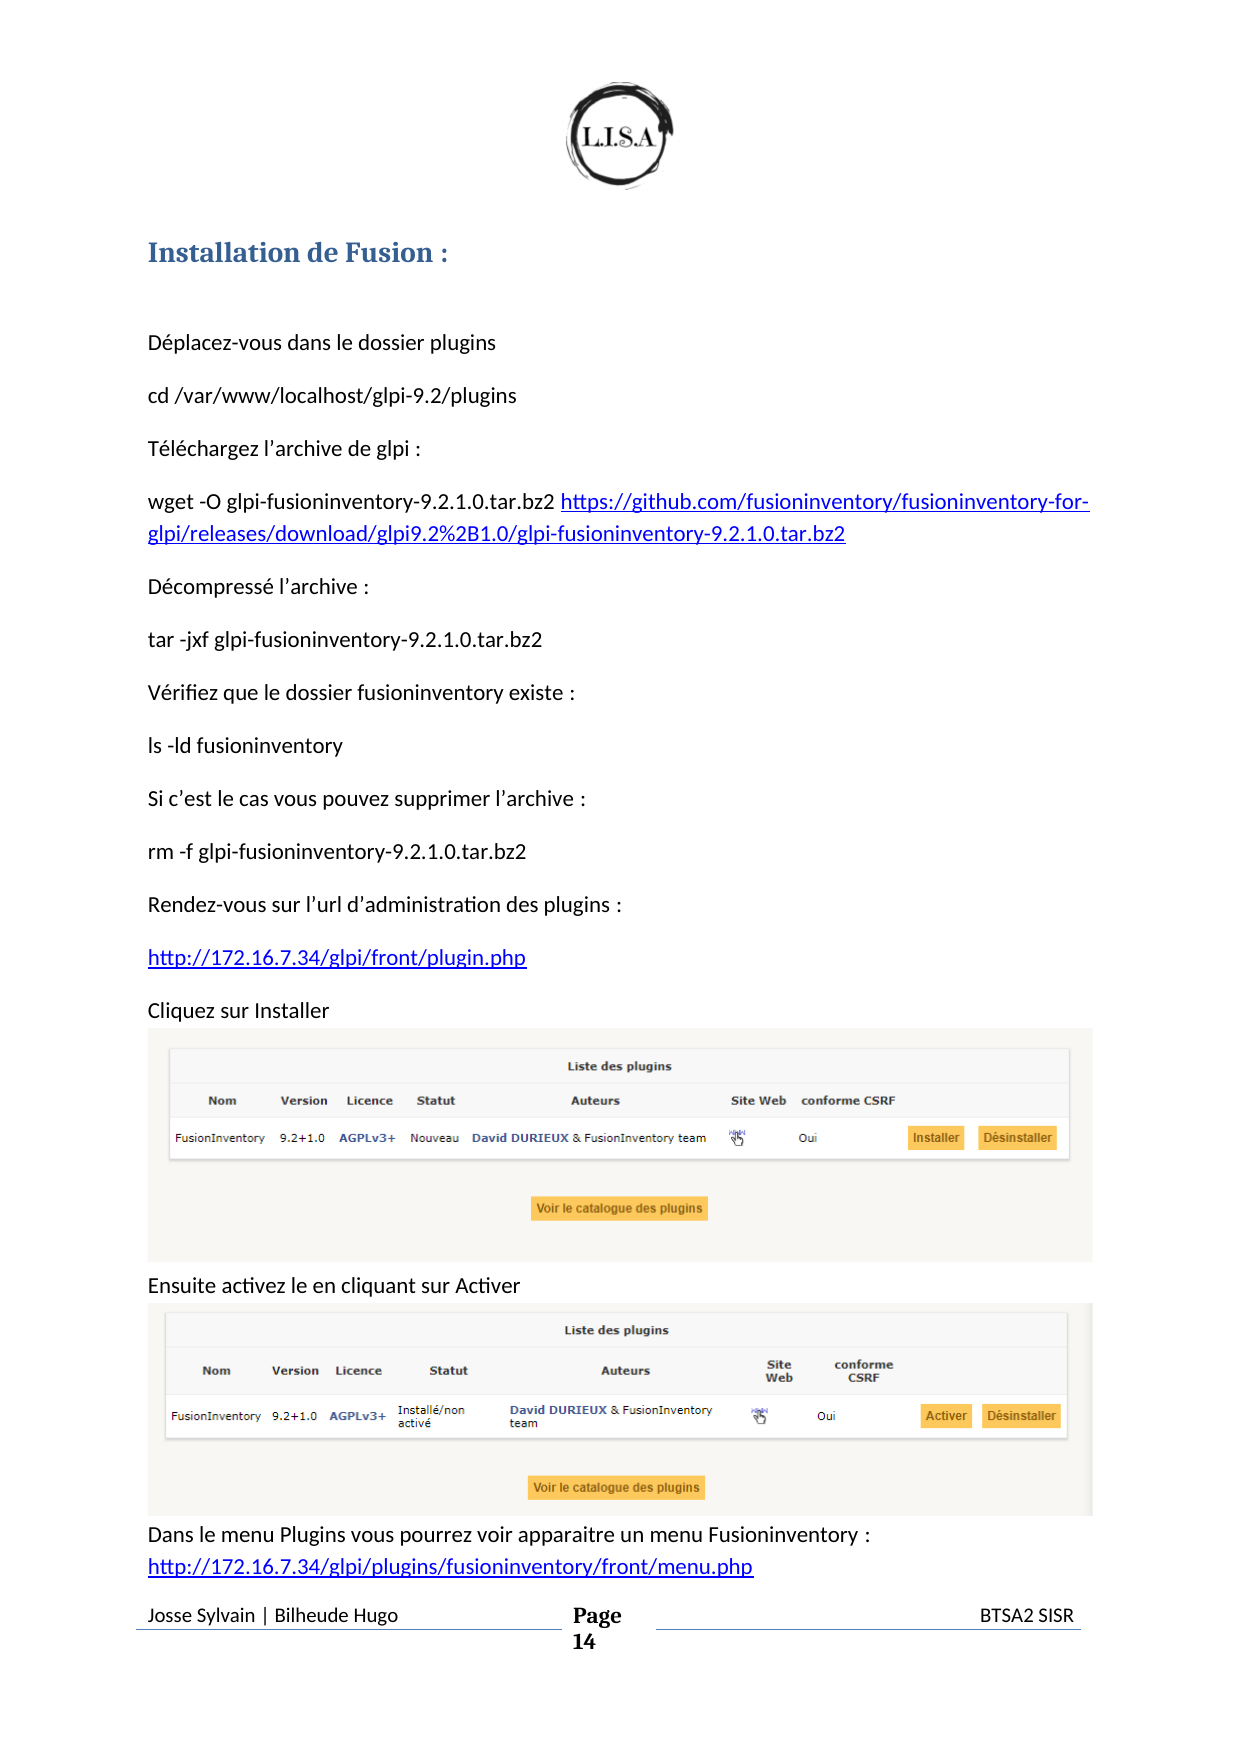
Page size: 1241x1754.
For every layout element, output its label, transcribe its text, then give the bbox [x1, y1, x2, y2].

text rm -f glpi-fusioninventory-9.2.1.0.tar.bz2 [148, 837, 1093, 865]
text Si c’est le cas vous pouvez supprimer l’archive : [148, 784, 1093, 812]
text tar -jxf glpi-fusioninventory-9.2.1.0.tar.bz2 [148, 625, 1093, 653]
text Cliquez sur Installer Ensuite activez le en cliquant sur ActiverDans le menu Plugins vous pourrez voir apparaitre un menu Fusioninventory : http://172.16.7.34/glpi/plugins/fusioninventory/front/menu.php [148, 1262, 1093, 1303]
text Décompressé l’archive : [148, 572, 1093, 600]
subtitle Installation de Fusion : [148, 236, 1093, 270]
text Déplacez-vous dans le dossier plugins [148, 328, 1093, 356]
text Vérifiez que le dossier fusioninventory existe : [148, 678, 1093, 706]
text Téléchargez l’archive de glpi : [148, 434, 1093, 462]
picture [527, 73, 713, 209]
text wget -O glpi-fusioninventory-9.2.1.0.tar.bz2 https://github.com/fusioninventory/fusioninventory-for-glpi/releases/download/glpi9.2%2B1.0/glpi-fusioninventory-9.2.1.0.tar.bz2 [148, 487, 1093, 547]
picture [147, 1303, 1093, 1516]
text Rendez-vous sur l’url d’administration des plugins : [148, 890, 1093, 918]
text cd /var/www/localhost/glpi-9.2/plugins [148, 381, 1093, 409]
text Cliquez sur Installer Ensuite activez le en cliquant sur ActiverDans le menu Plugins vous pourrez voir apparaitre un menu Fusioninventory : http://172.16.7.34/glpi/plugins/fusioninventory/front/menu.php [148, 996, 1093, 1028]
text http://172.16.7.34/glpi/front/plugin.php [148, 943, 1093, 971]
text Cliquez sur Installer Ensuite activez le en cliquant sur ActiverDans le menu Plugins vous pourrez voir apparaitre un menu Fusioninventory : http://172.16.7.34/glpi/plugins/fusioninventory/front/menu.php [148, 1516, 1093, 1580]
text ls -ld fusioninventory [148, 731, 1093, 759]
picture [147, 1028, 1093, 1262]
